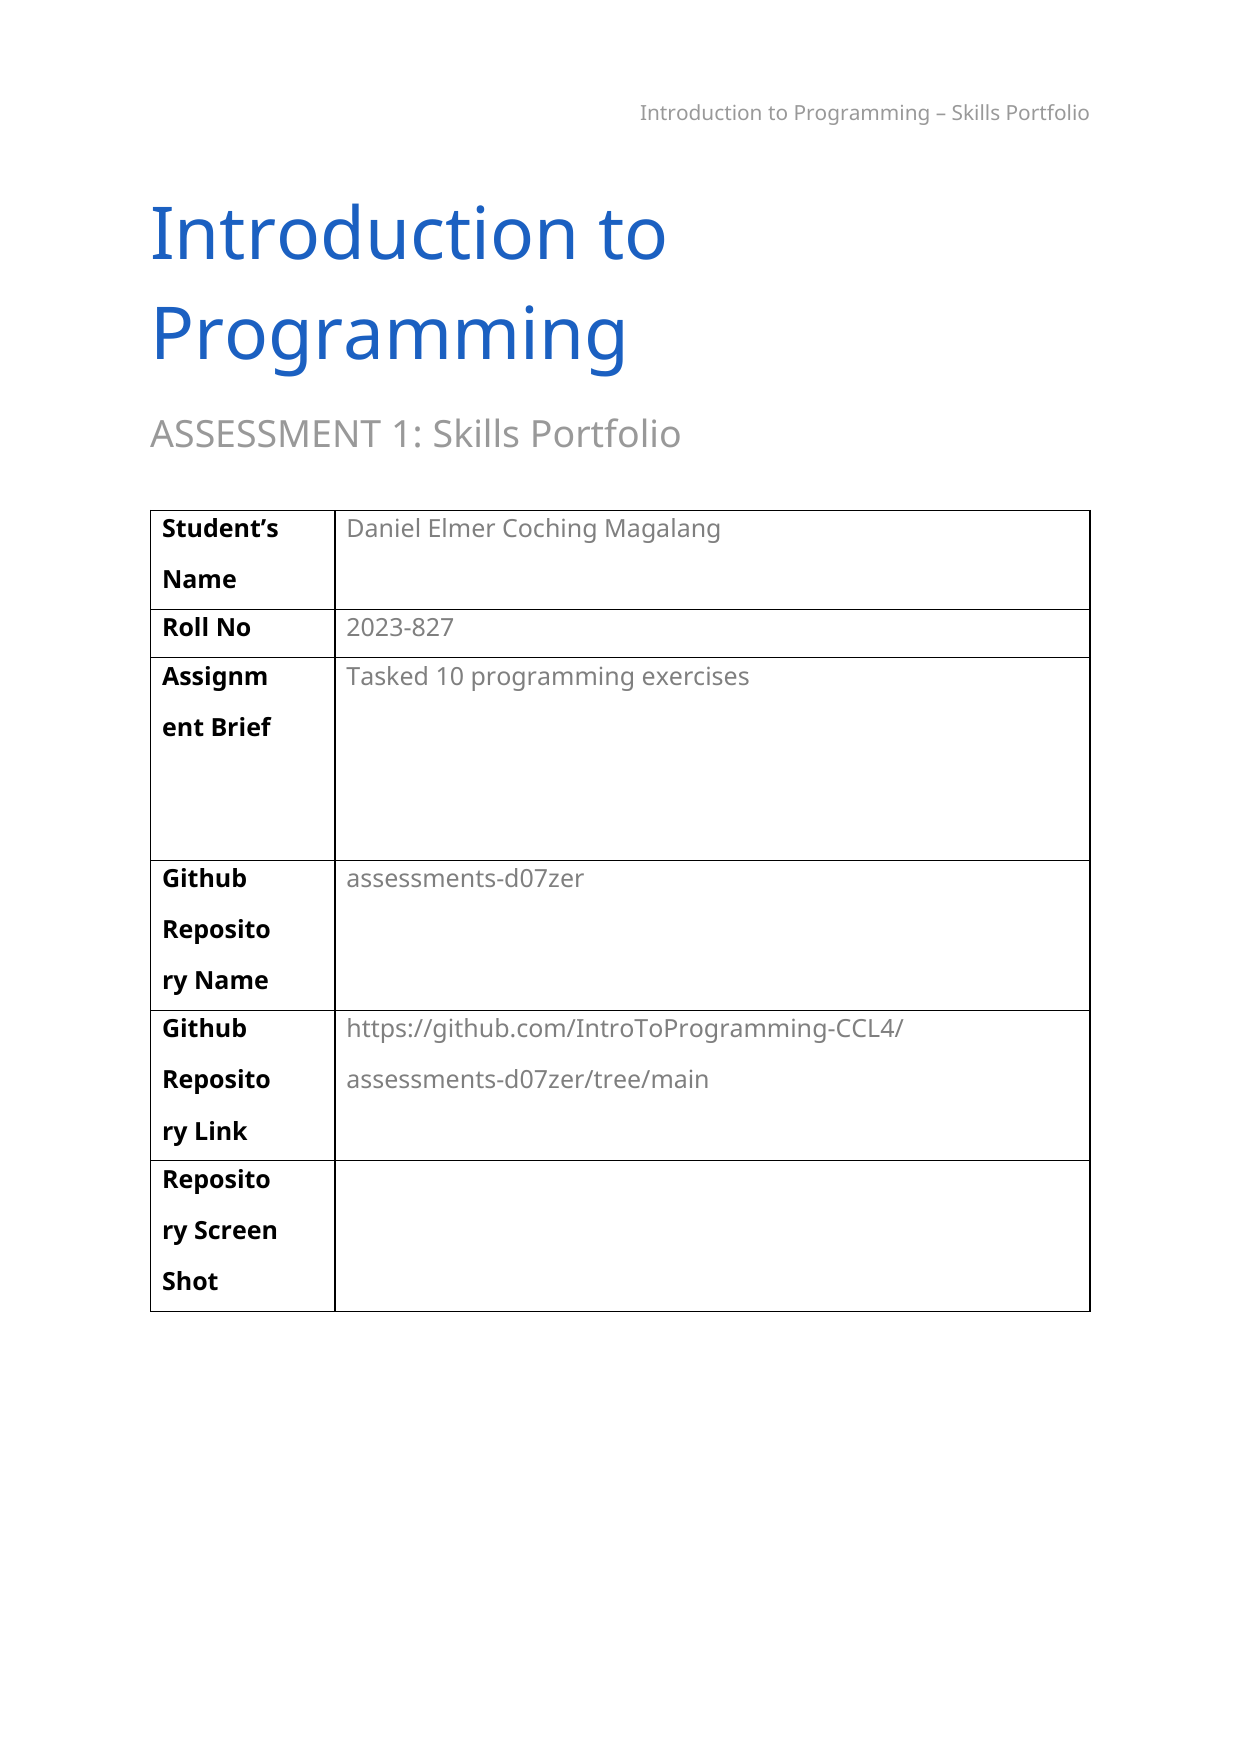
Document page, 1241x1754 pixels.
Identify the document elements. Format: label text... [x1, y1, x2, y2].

table_cell Assignment Brief [151, 658, 334, 860]
table_cell Github Repository Name [151, 861, 334, 1010]
table_cell Roll No [151, 610, 334, 657]
table_header Daniel Elmer Coching Magalang [336, 511, 1089, 609]
table_cell Github Repository Link [151, 1011, 334, 1160]
table_cell [336, 1161, 1089, 1311]
table_cell Tasked 10 programming exercises [336, 658, 1089, 860]
text Introduction to Programming [150, 182, 1090, 381]
table_cell assessments-d07zer [336, 861, 1089, 1010]
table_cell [151, 1161, 334, 1311]
text ASSESSMENT 1: Skills Portfolio [150, 407, 1090, 458]
table_header Student’s Name [151, 511, 334, 609]
table_cell 2023-827 [336, 610, 1089, 657]
table_cell https://github.com/IntroToProgramming-CCL4/assessments-d07zer/tree/main [336, 1011, 1089, 1160]
